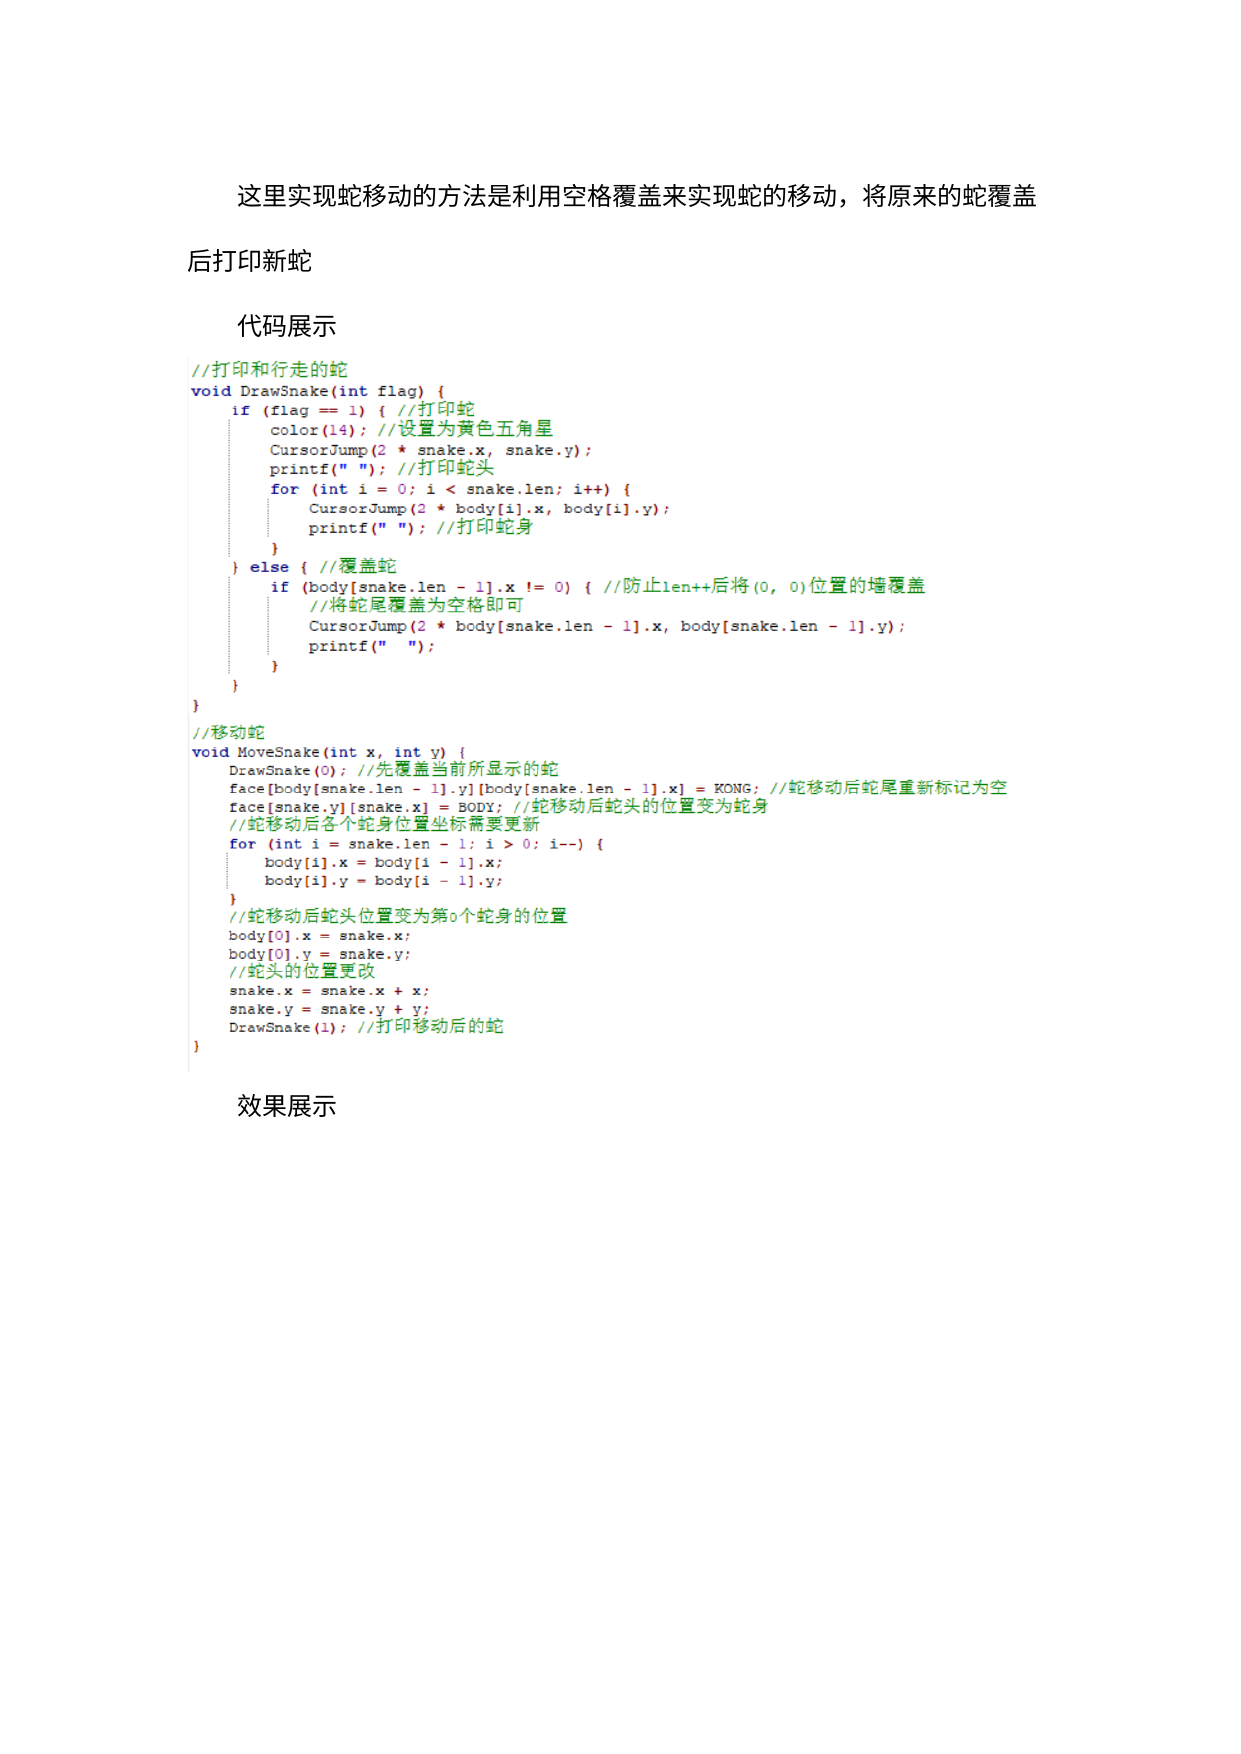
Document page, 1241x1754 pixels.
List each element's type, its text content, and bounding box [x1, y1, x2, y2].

picture [187, 357, 1053, 1072]
list 代码展示 [187, 292, 1053, 357]
list 这里实现蛇移动的方法是利用空格覆盖来实现蛇的移动，将原来的蛇覆盖后打印新蛇 [187, 162, 1053, 292]
list 效果展示 [187, 1072, 1053, 1137]
